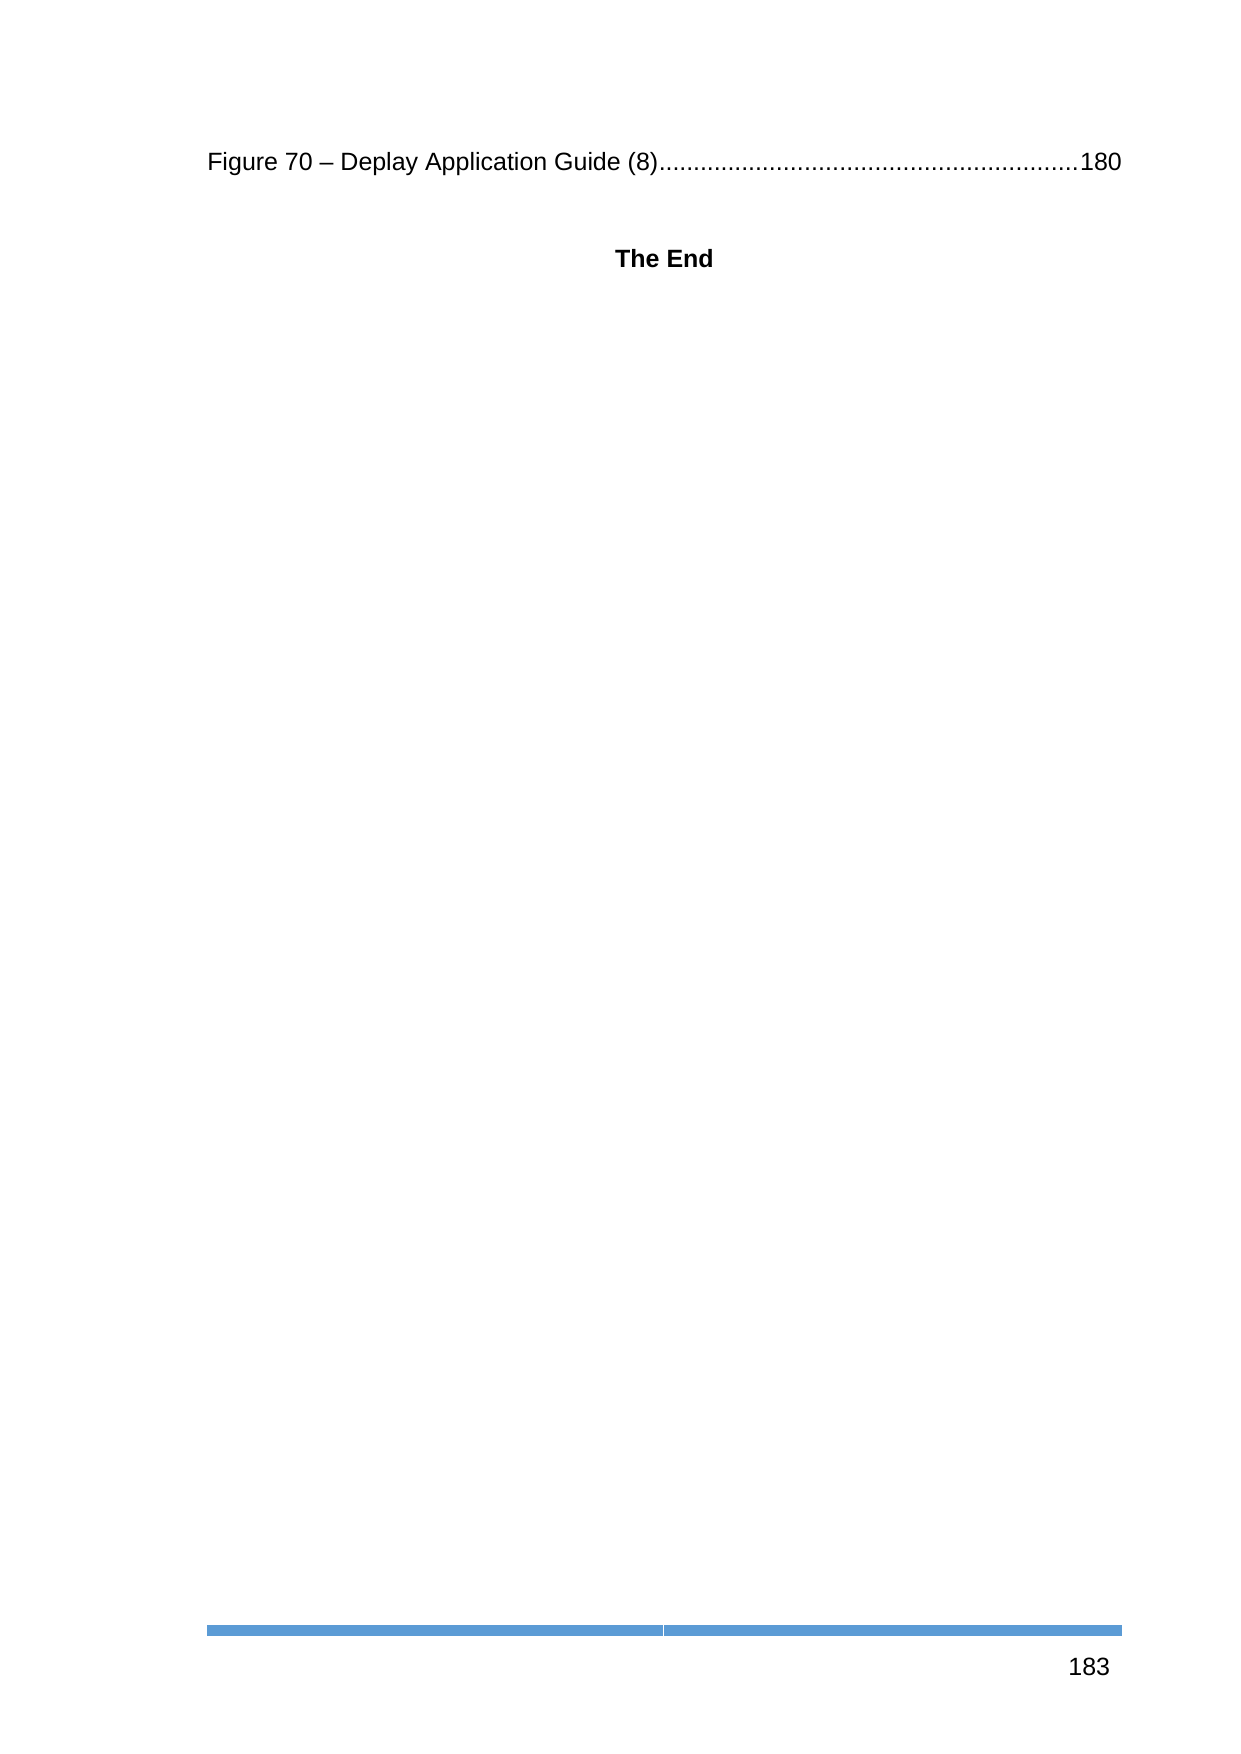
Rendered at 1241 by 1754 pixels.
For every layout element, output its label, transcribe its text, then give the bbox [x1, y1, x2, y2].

text Figure 70 – Deplay Application Guide (8) 180 [207, 147, 1122, 176]
text The End [207, 244, 1122, 273]
